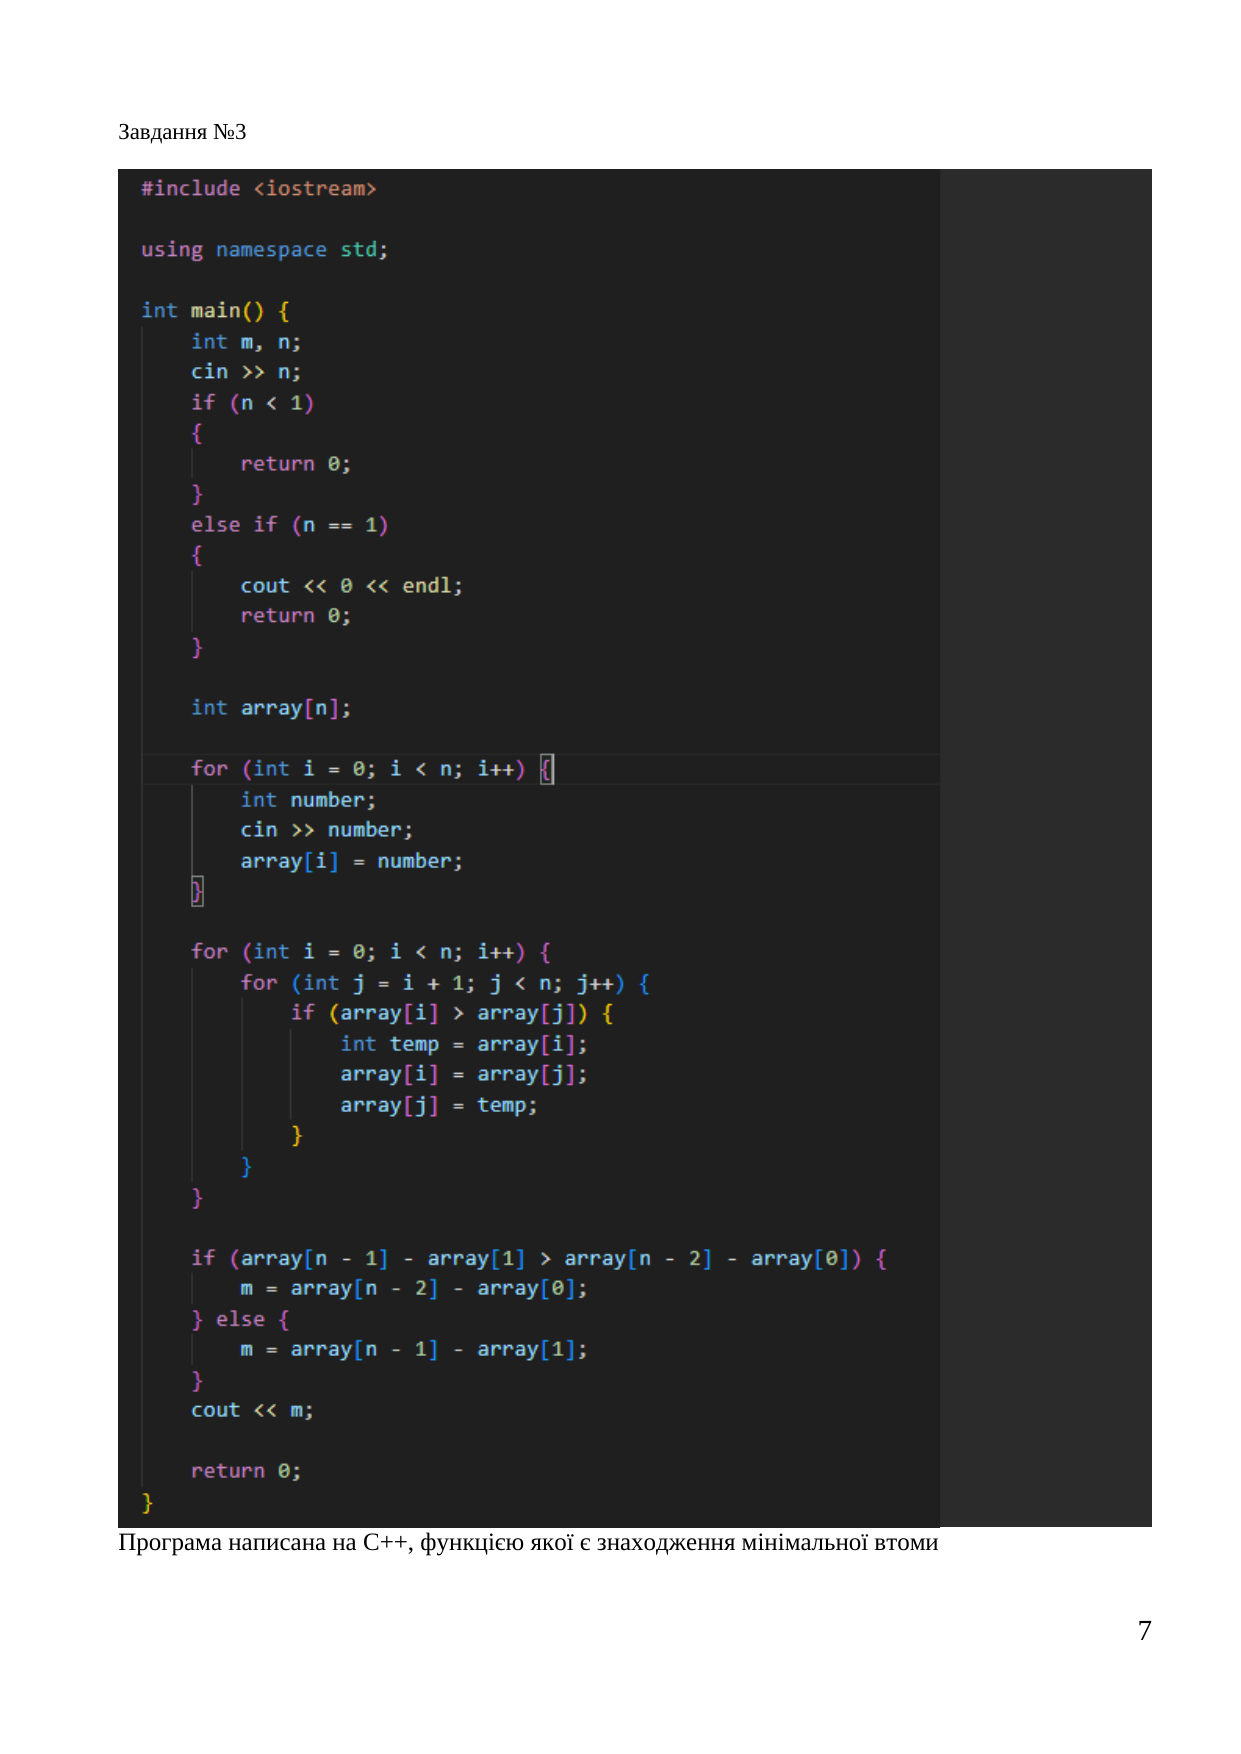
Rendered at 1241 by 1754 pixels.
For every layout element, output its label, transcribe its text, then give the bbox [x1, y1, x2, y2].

picture [118, 169, 940, 1528]
text Програма написана на С++, функцією якої є знаходження мінімальної втоми [118, 1527, 1152, 1556]
text Завдання №3 [118, 118, 1152, 144]
